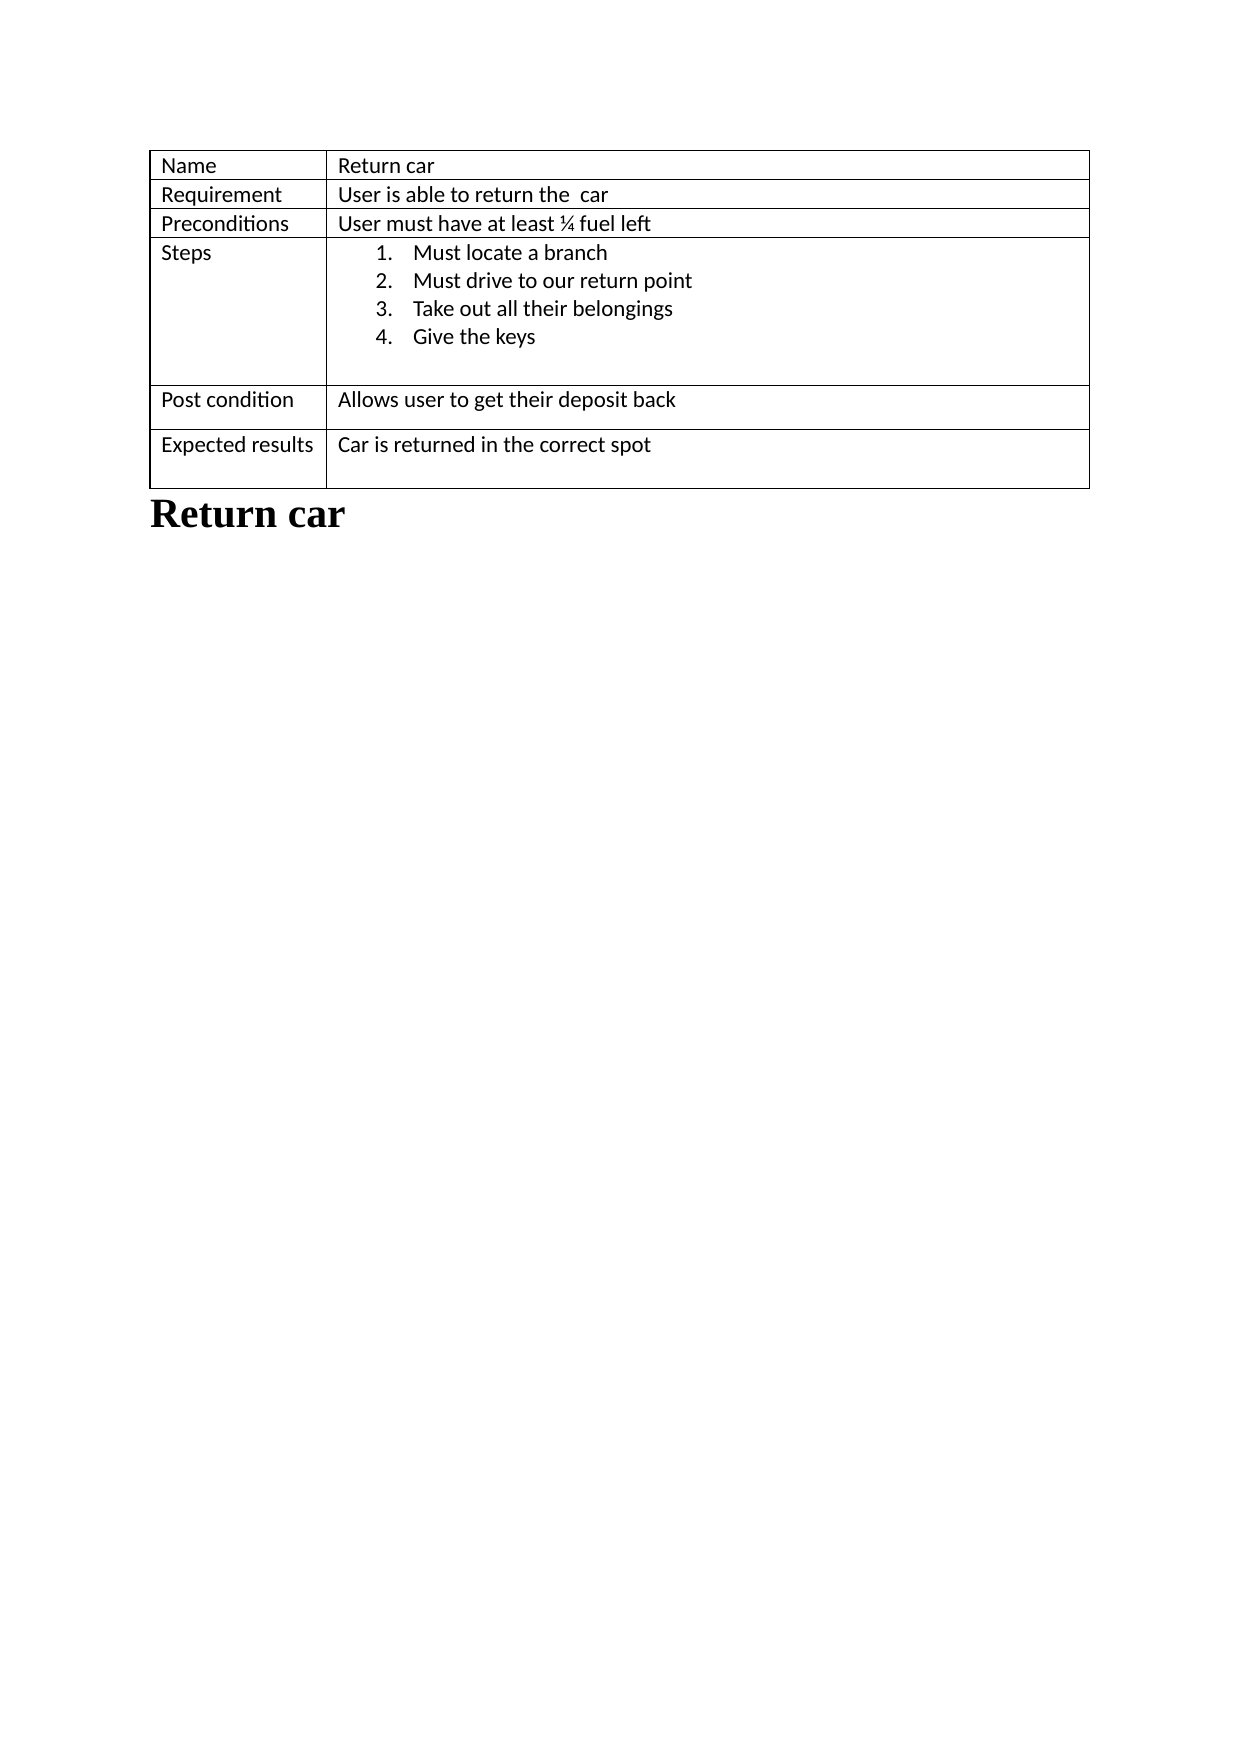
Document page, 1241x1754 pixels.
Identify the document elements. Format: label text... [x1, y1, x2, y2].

table_cell User is able to return the car [327, 180, 1089, 208]
table_cell Preconditions [151, 209, 326, 237]
table_cell User must have at least ¼ fuel left [327, 209, 1089, 237]
table_cell Post condition [151, 386, 326, 429]
table_cell Car is returned in the correct spot [327, 430, 1089, 488]
table_cell Steps [151, 238, 326, 384]
table_cell Must locate a branch Must drive to our return point Take out all their belongings Give the keys [327, 238, 1089, 384]
table_cell Requirement [151, 180, 326, 208]
table_cell Expected results [151, 430, 326, 488]
table_header Return car [327, 151, 1089, 179]
table_header Name [151, 151, 326, 179]
table_cell Allows user to get their deposit back [327, 386, 1089, 429]
text Return car [150, 489, 1090, 537]
